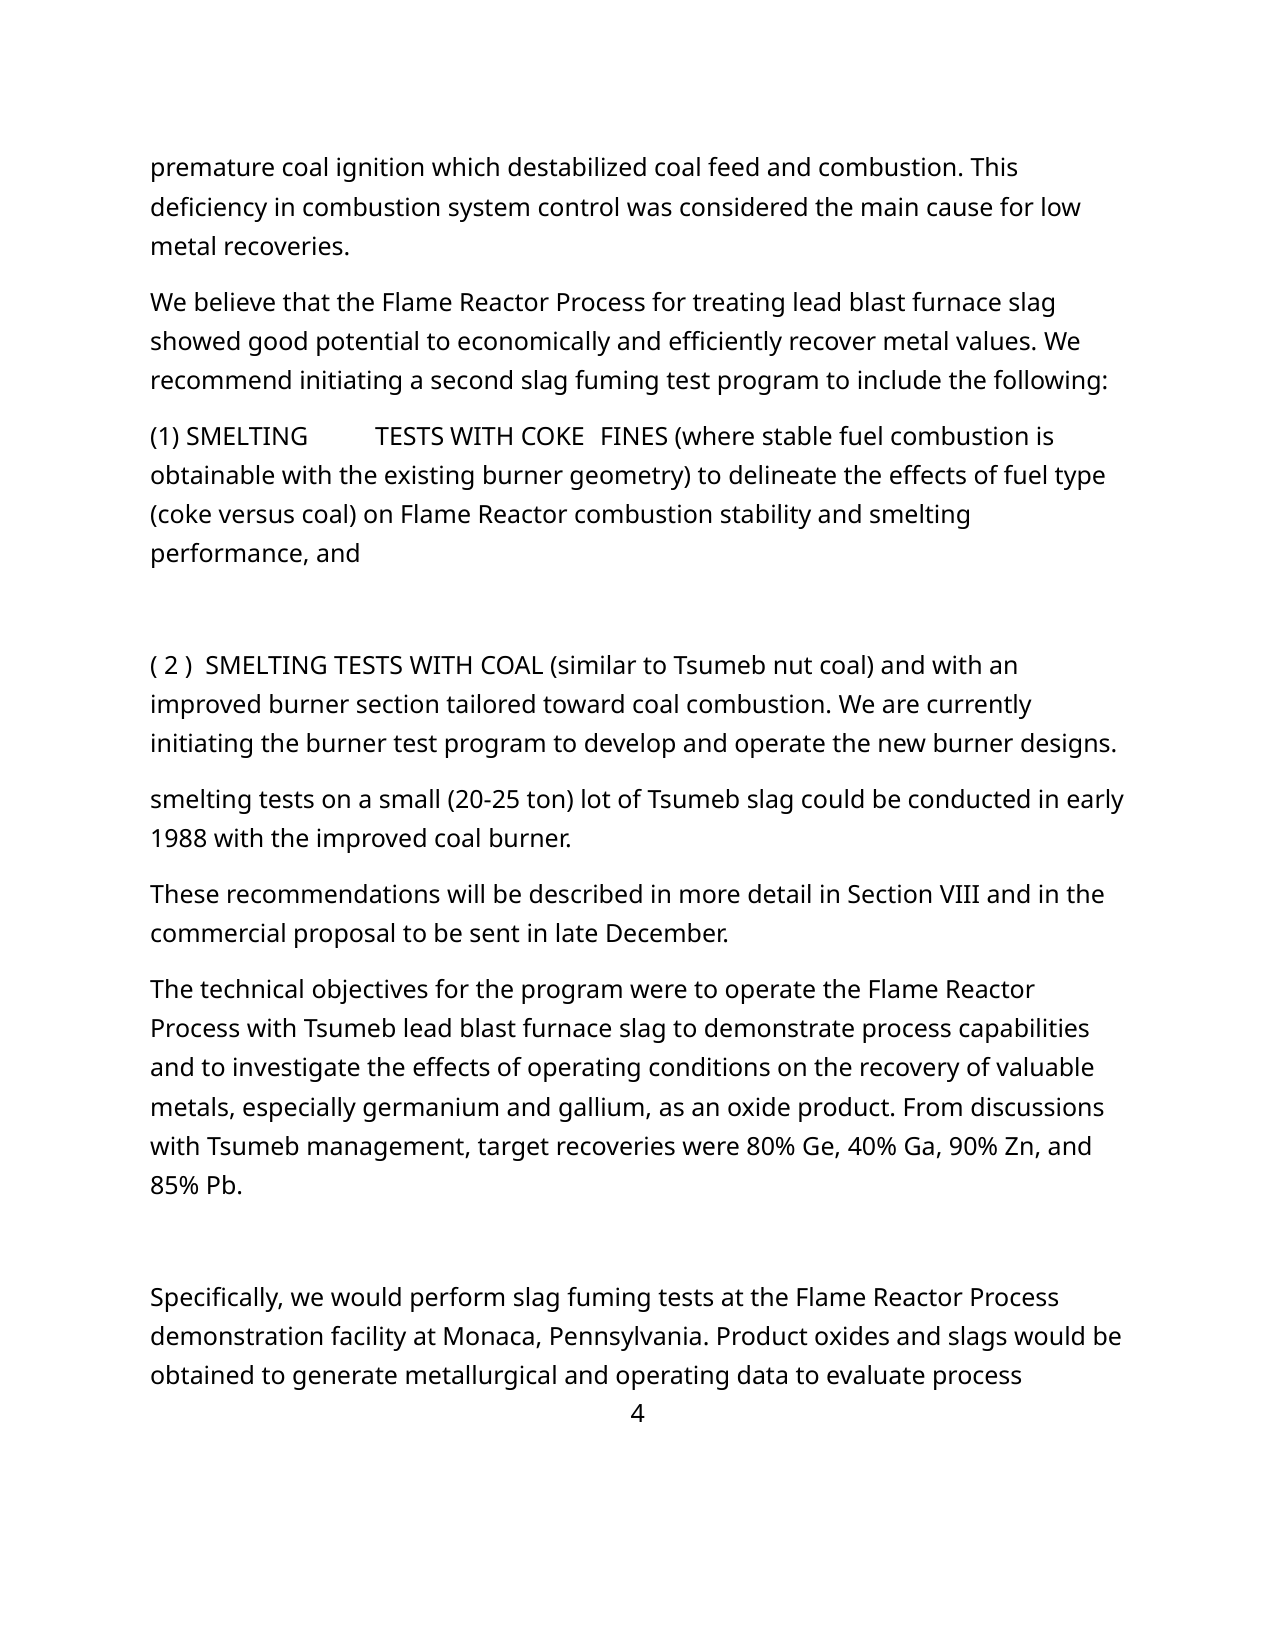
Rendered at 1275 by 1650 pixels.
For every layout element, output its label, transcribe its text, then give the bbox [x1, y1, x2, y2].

text smelting tests on a small (20-25 ton) lot of Tsumeb slag could be conducted in early 1988 with the improved coal burner. [150, 782, 1125, 855]
text (1) SMELTING TESTS WITH COKE FINES (where stable fuel combustion is obtainable with the existing burner geometry) to delineate the effects of fuel type (coke versus coal) on Flame Reactor combustion stability and smelting performance, and [150, 418, 1125, 570]
text These recommendations will be described in more detail in Section VIII and in the commercial proposal to be sent in late December. [150, 877, 1125, 950]
text We believe that the Flame Reactor Process for treating lead blast furnace slag showed good potential to economically and efficiently recover metal values. We recommend initiating a second slag fuming test program to include the following: [150, 284, 1125, 397]
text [150, 150, 1125, 262]
text The technical objectives for the program were to operate the Flame Reactor Process with Tsumeb lead blast furnace slag to demonstrate process capabilities and to investigate the effects of operating conditions on the recovery of valuable metals, especially germanium and gallium, as an oxide product. From discussions with Tsumeb management, target recoveries were 80% Ge, 40% Ga, 90% Zn, and 85% Pb. [150, 972, 1125, 1202]
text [150, 1279, 1125, 1392]
text ( 2 ) SMELTING TESTS WITH COAL (similar to Tsumeb nut coal) and with an improved burner section tailored toward coal combustion. We are currently initiating the burner test program to develop and operate the new burner designs. [150, 647, 1125, 760]
